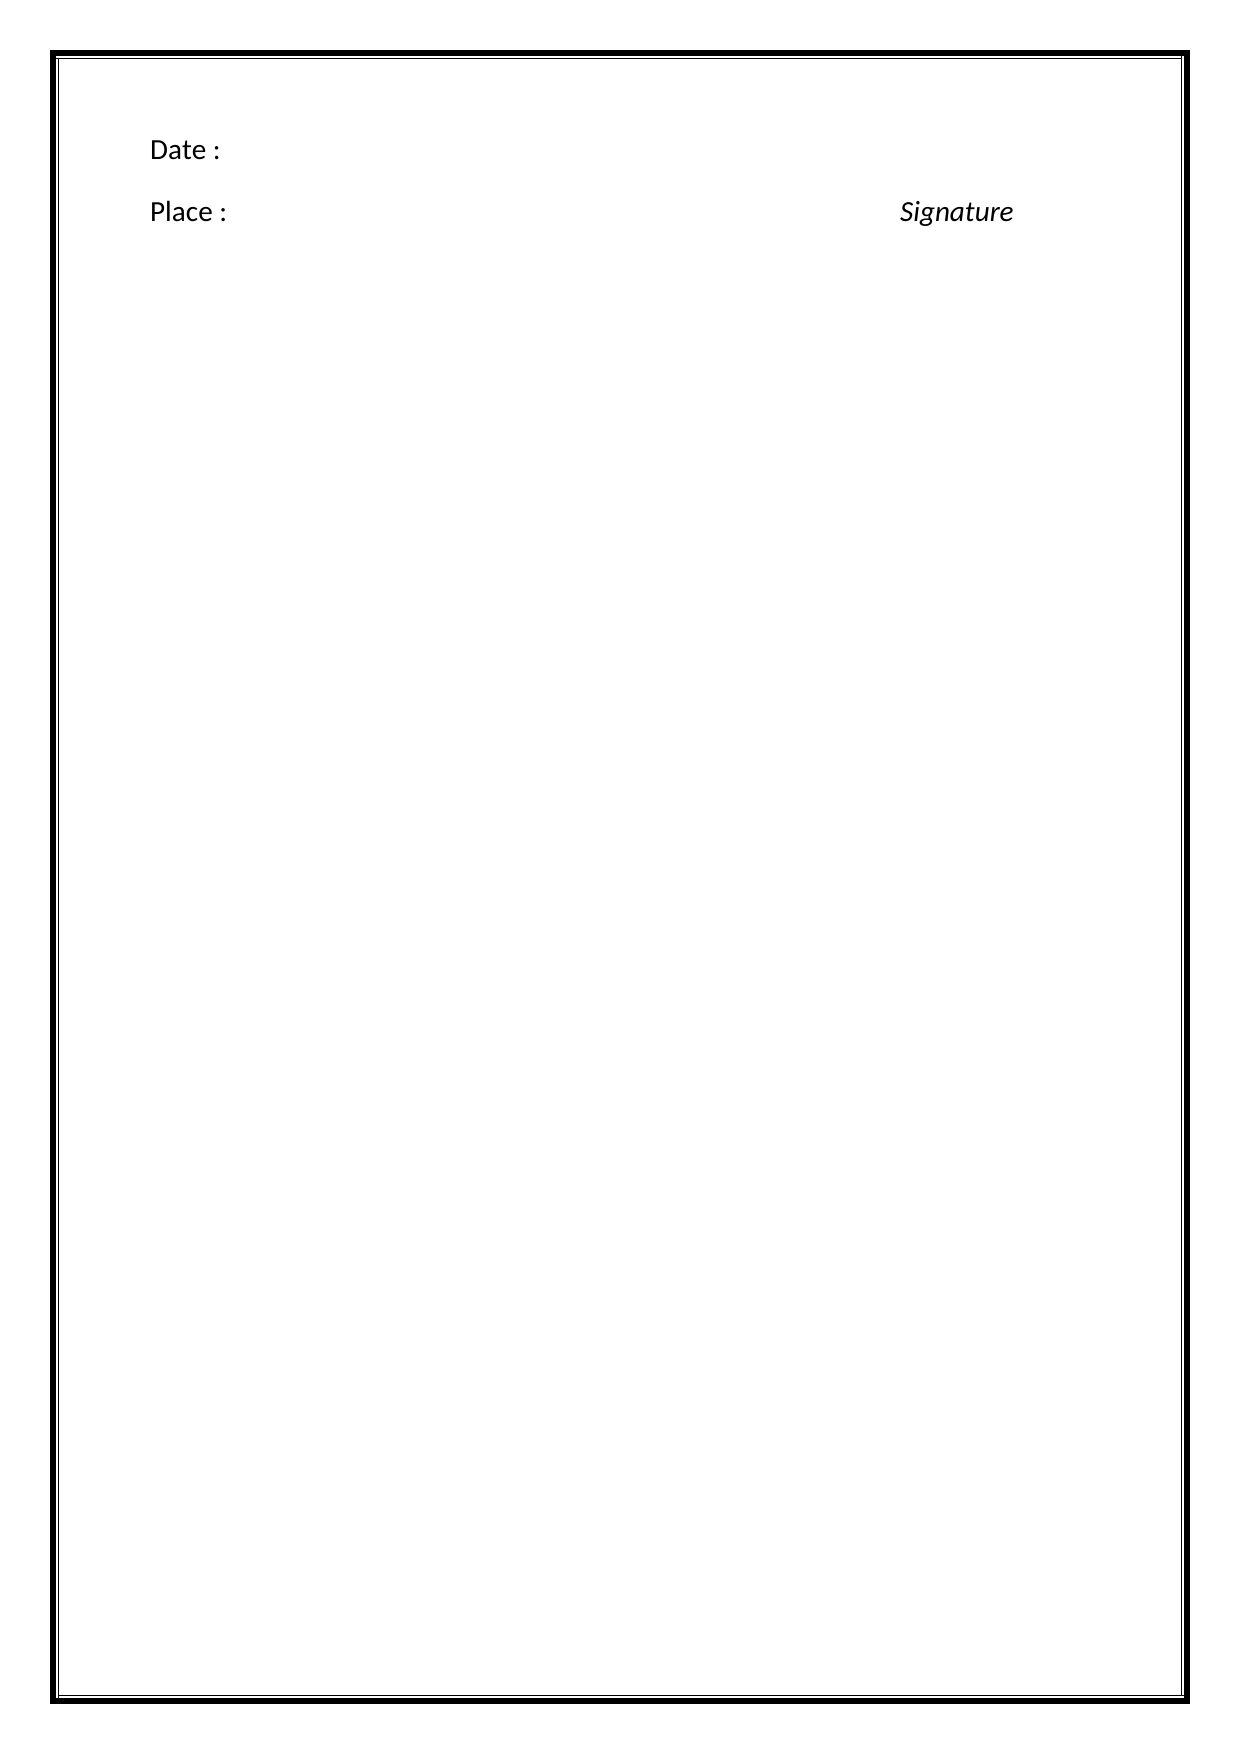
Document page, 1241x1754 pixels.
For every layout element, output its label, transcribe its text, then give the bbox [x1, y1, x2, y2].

text Date : [150, 131, 1090, 167]
text Place : Signature [150, 193, 1090, 229]
